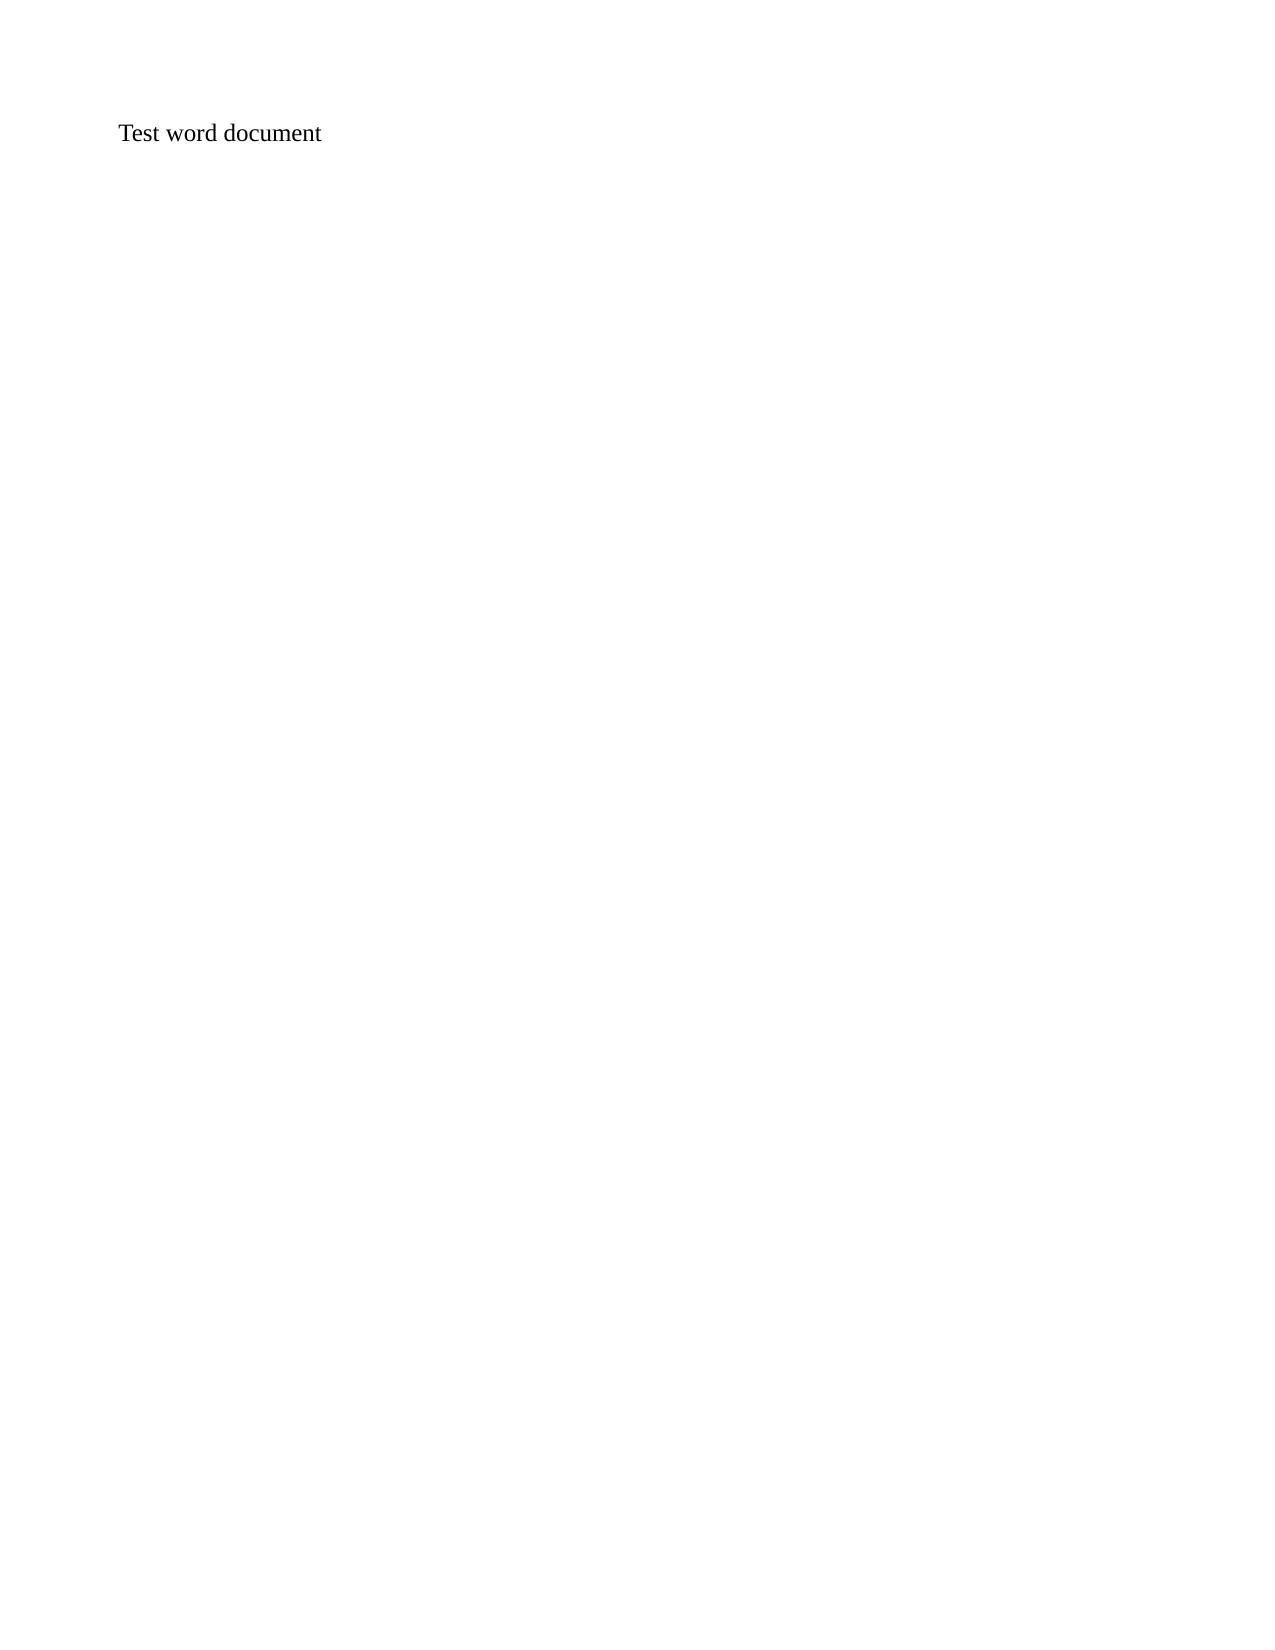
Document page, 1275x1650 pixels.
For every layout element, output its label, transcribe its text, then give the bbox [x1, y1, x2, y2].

text Test word document [118, 118, 1157, 147]
